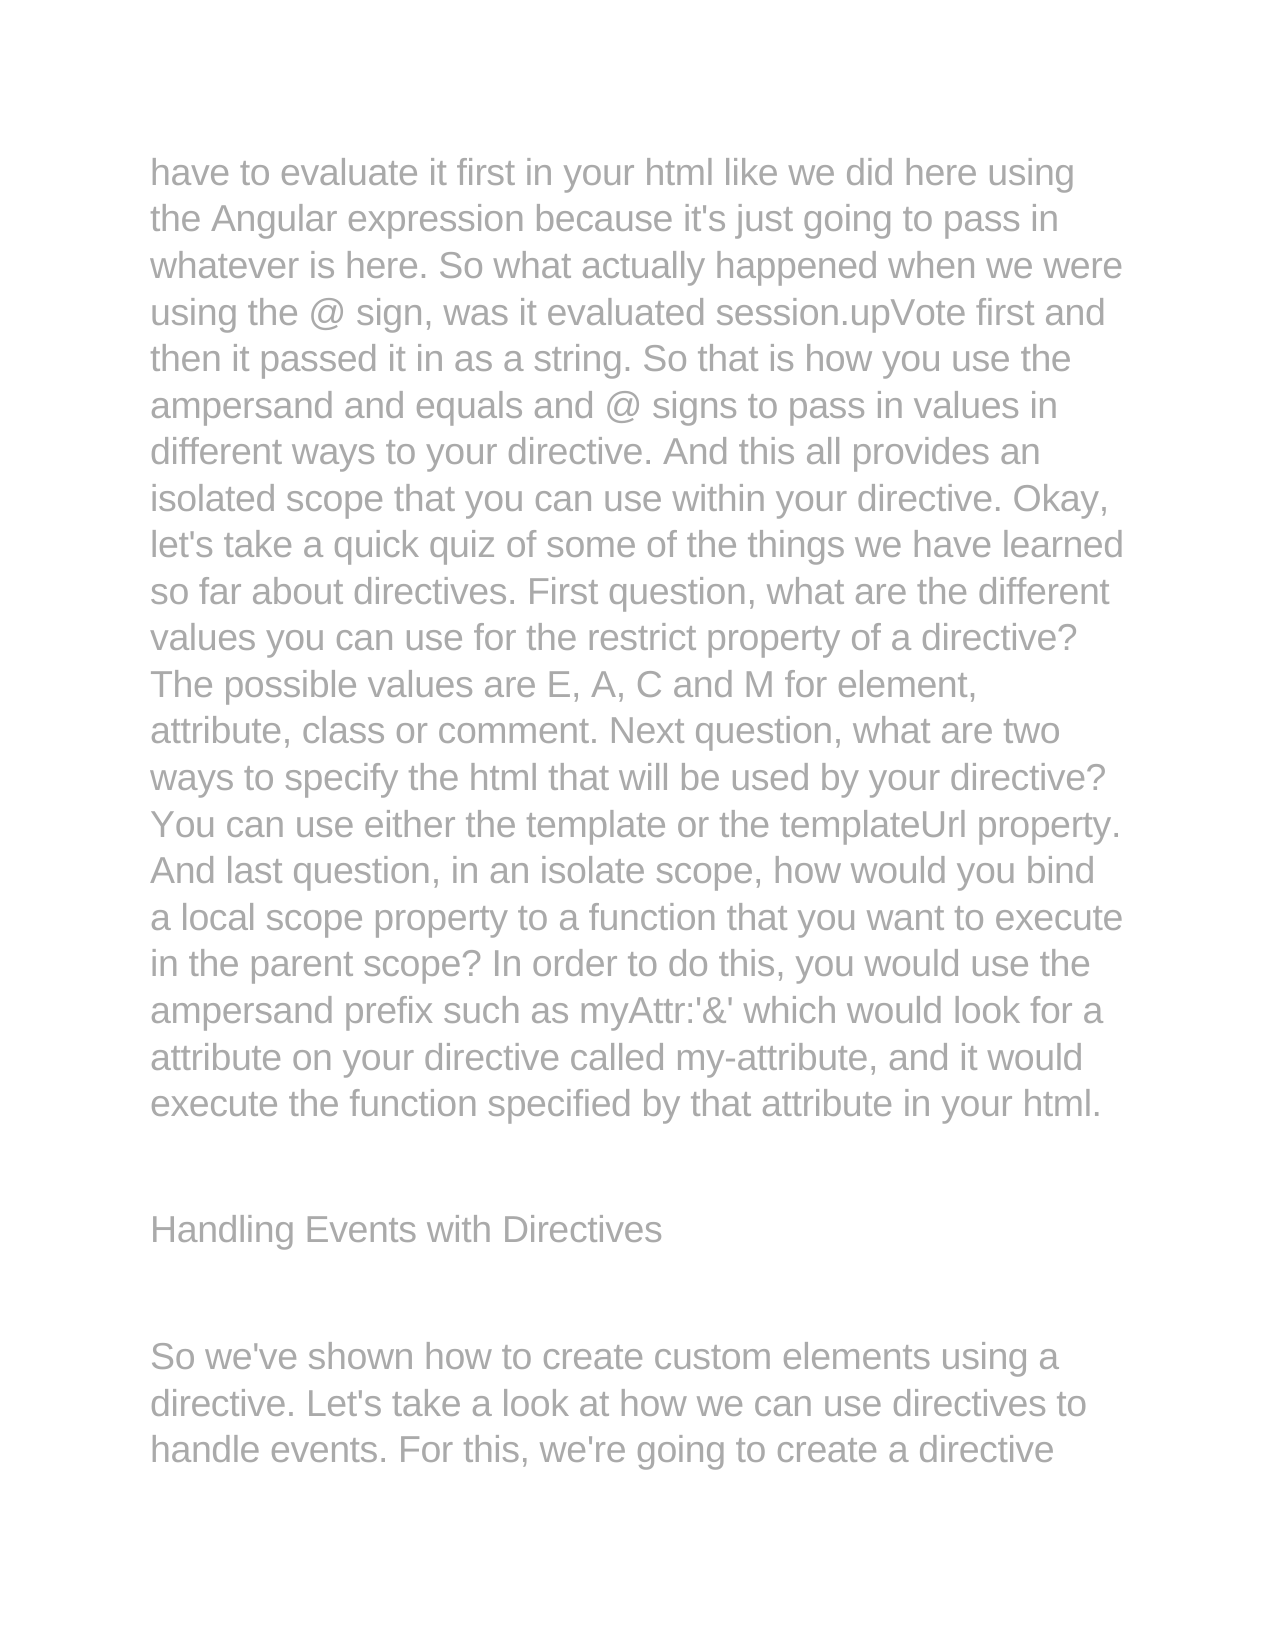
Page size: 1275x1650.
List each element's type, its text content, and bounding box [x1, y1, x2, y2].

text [150, 1334, 1125, 1470]
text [150, 150, 1125, 1124]
text Handling Events with Directives [150, 1208, 1125, 1251]
